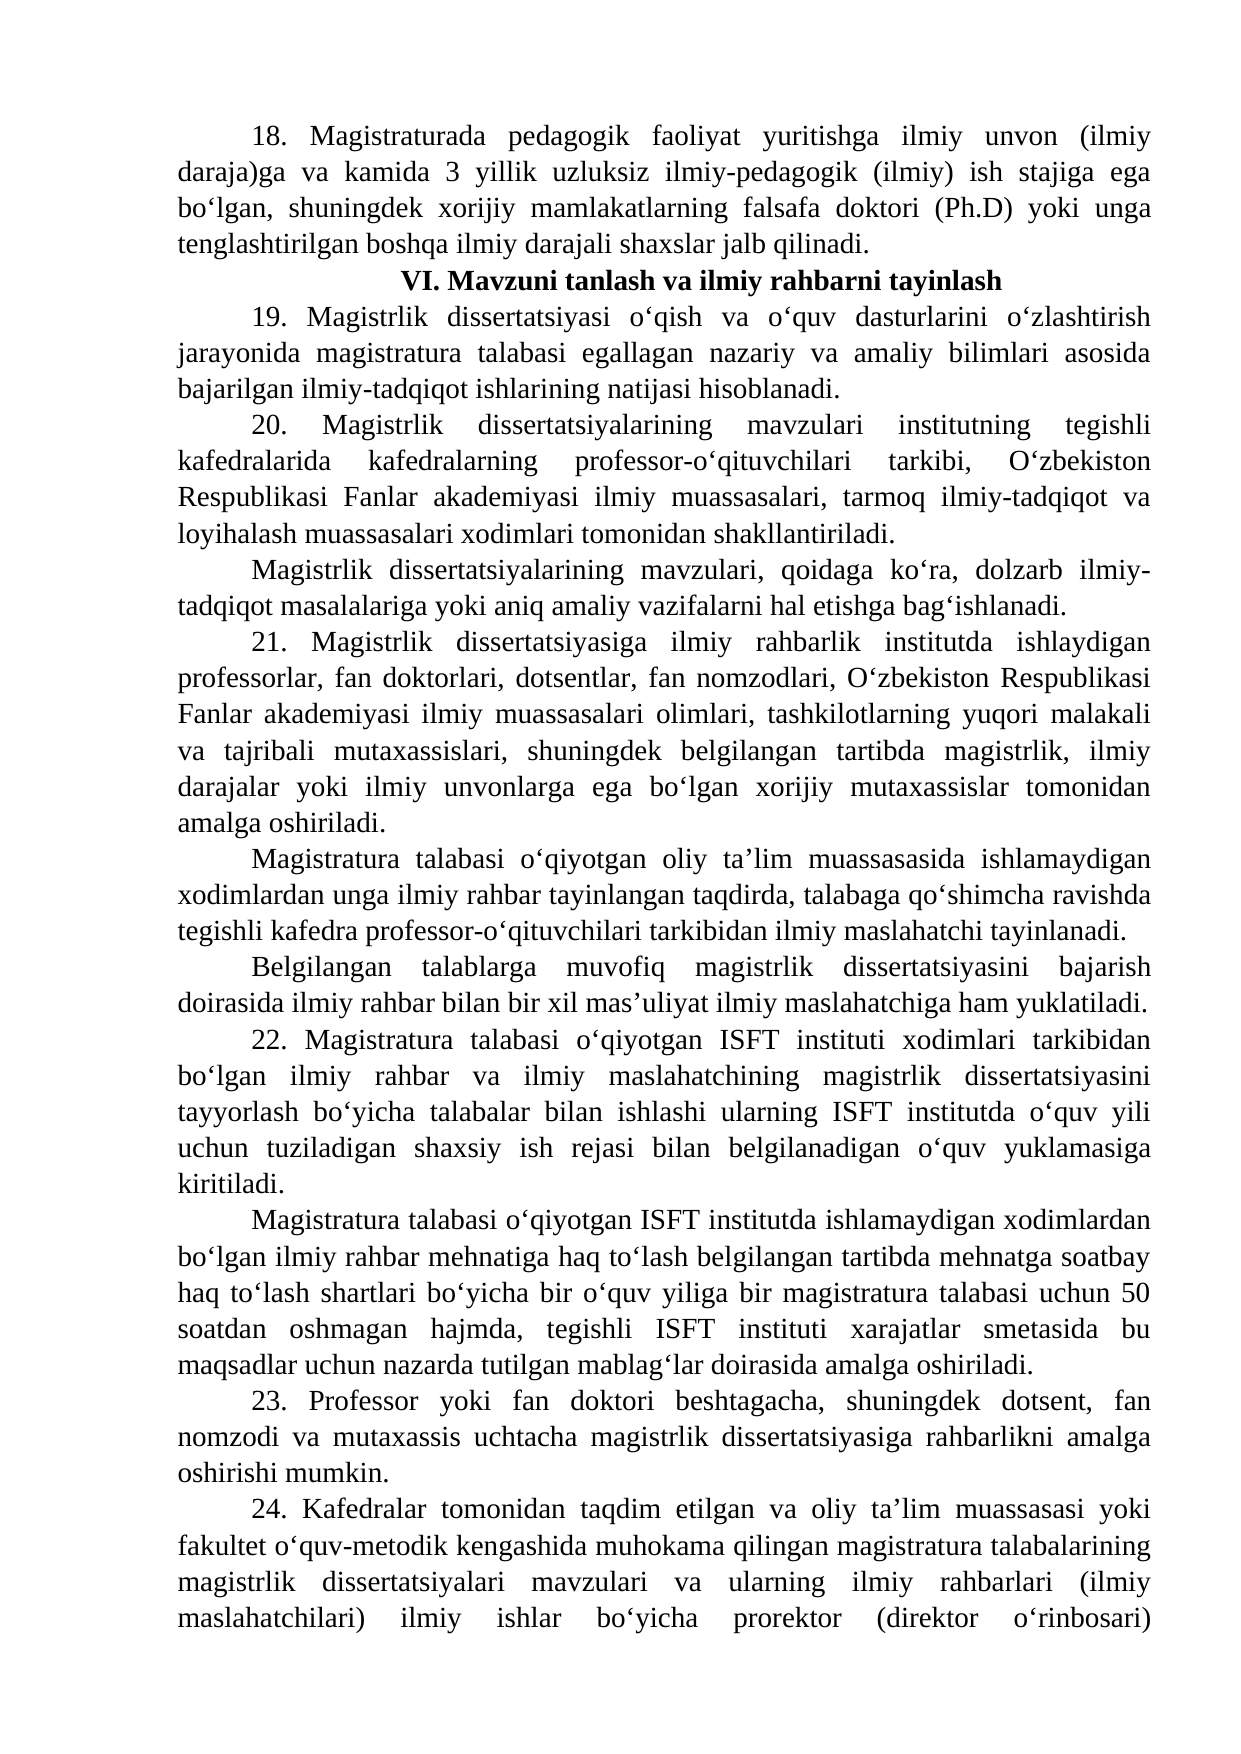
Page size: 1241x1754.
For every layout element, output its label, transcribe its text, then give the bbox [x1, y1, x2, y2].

text 22. Magistratura talabasi o‘qiyotgan ISFT instituti xodimlari tarkibidan bo‘lgan ilmiy rahbar va ilmiy maslahatchining magistrlik dissertatsiyasini tayyorlash bo‘yicha talabalar bilan ishlashi ularning ISFT institutda o‘quv yili uchun tuziladigan shaxsiy ish rejasi bilan belgilanadigan o‘quv yuklamasiga kiritiladi. [177, 1022, 1152, 1200]
text Magistrlik dissertatsiyalarining mavzulari, qoidaga ko‘ra, dolzarb ilmiy-tadqiqot masalalariga yoki aniq amaliy vazifalarni hal etishga bag‘ishlanadi. [177, 552, 1152, 622]
text 18. Magistraturada pedagogik faoliyat yuritishga ilmiy unvon (ilmiy daraja)ga va kamida 3 yillik uzluksiz ilmiy-pedagogik (ilmiy) ish stajiga ega bo‘lgan, shuningdek xorijiy mamlakatlarning falsafa doktori (Ph.D) yoki unga tenglashtirilgan boshqa ilmiy darajali shaxslar jalb qilinadi. [177, 118, 1152, 260]
text 20. Magistrlik dissertatsiyalarining mavzulari institutning tegishli kafedralarida kafedralarning professor-o‘qituvchilari tarkibi, O‘zbekiston Respublikasi Fanlar akademiyasi ilmiy muassasalari, tarmoq ilmiy-tadqiqot va loyihalash muassasalari xodimlari tomonidan shakllantiriladi. [177, 407, 1152, 549]
text Belgilangan talablarga muvofiq magistrlik dissertatsiyasini bajarish doirasida ilmiy rahbar bilan bir xil mas’uliyat ilmiy maslahatchiga ham yuklatiladi. [177, 949, 1152, 1019]
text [177, 1492, 1152, 1634]
text Magistratura talabasi o‘qiyotgan ISFT institutda ishlamaydigan xodimlardan bo‘lgan ilmiy rahbar mehnatiga haq to‘lash belgilangan tartibda mehnatga soatbay haq to‘lash shartlari bo‘yicha bir o‘quv yiliga bir magistratura talabasi uchun 50 soatdan oshmagan hajmda, tegishli ISFT instituti xarajatlar smetasida bu maqsadlar uchun nazarda tutilgan mablag‘lar doirasida amalga oshiriladi. [177, 1202, 1152, 1381]
text 23. Professor yoki fan doktori beshtagacha, shuningdek dotsent, fan nomzodi va mutaxassis uchtacha magistrlik dissertatsiyasiga rahbarlikni amalga oshirishi mumkin. [177, 1383, 1152, 1489]
text 21. Magistrlik dissertatsiyasiga ilmiy rahbarlik institutda ishlaydigan professorlar, fan doktorlari, dotsentlar, fan nomzodlari, O‘zbekiston Respublikasi Fanlar akademiyasi ilmiy muassasalari olimlari, tashkilotlarning yuqori malakali va tajribali mutaxassislari, shuningdek belgilangan tartibda magistrlik, ilmiy darajalar yoki ilmiy unvonlarga ega bo‘lgan xorijiy mutaxassislar tomonidan amalga oshiriladi. [177, 624, 1152, 838]
text 19. Magistrlik dissertatsiyasi o‘qish va o‘quv dasturlarini o‘zlashtirish jarayonida magistratura talabasi egallagan nazariy va amaliy bilimlari asosida bajarilgan ilmiy-tadqiqot ishlarining natijasi hisoblanadi. [177, 299, 1152, 405]
text Magistratura talabasi o‘qiyotgan oliy ta’lim muassasasida ishlamaydigan xodimlardan unga ilmiy rahbar tayinlangan taqdirda, talabaga qo‘shimcha ravishda tegishli kafedra professor-o‘qituvchilari tarkibidan ilmiy maslahatchi tayinlanadi. [177, 841, 1152, 947]
text VI. Mavzuni tanlash va ilmiy rahbarni tayinlash [177, 263, 1152, 296]
